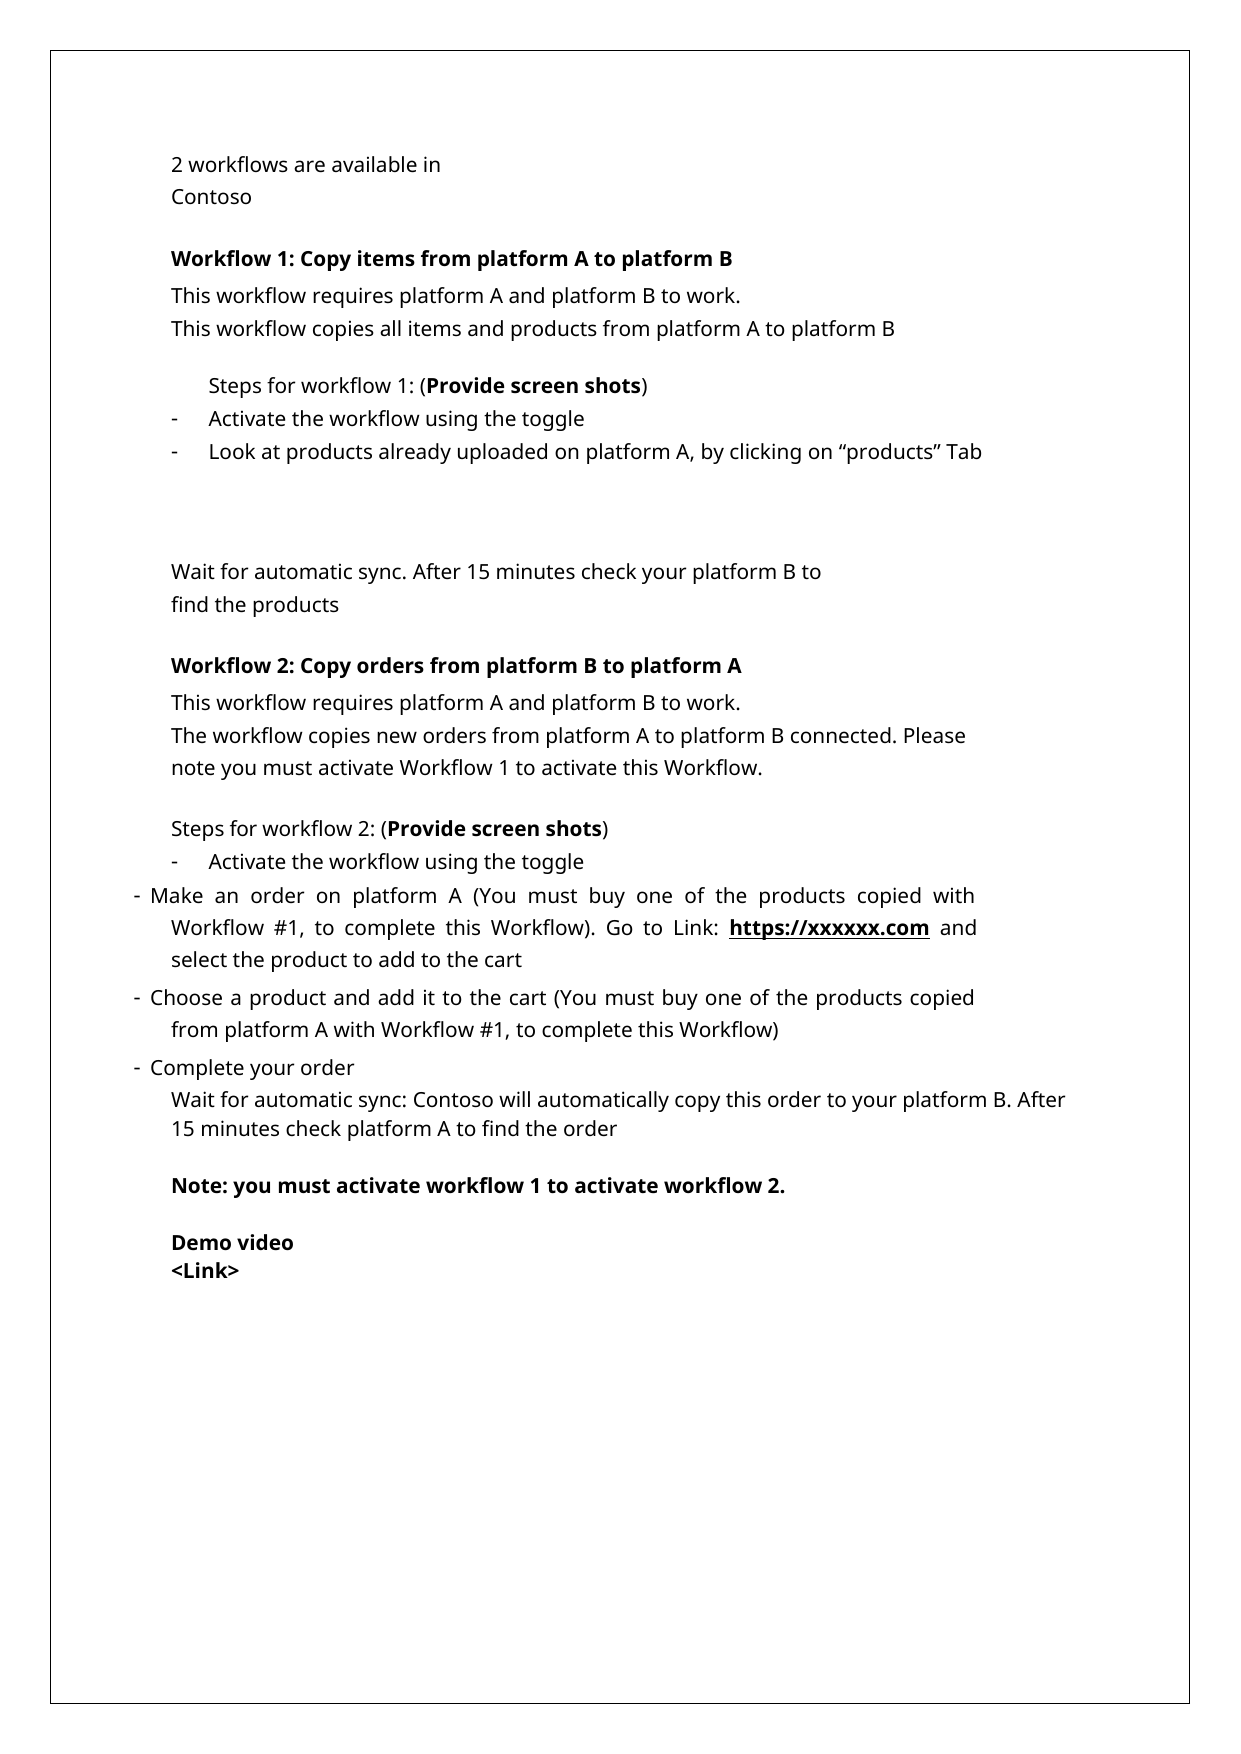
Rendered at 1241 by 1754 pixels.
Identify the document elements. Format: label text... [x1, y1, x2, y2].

text This workflow requires platform A and platform B to work. [171, 688, 1090, 717]
text Wait for automatic sync. After 15 minutes check your platform B to find the products [171, 557, 850, 618]
text The workflow copies new orders from platform A to platform B connected. Please note you must activate Workflow 1 to activate this Workflow. [171, 721, 973, 782]
list Activate the workflow using the toggle [171, 404, 1090, 432]
list Make an order on platform A (You must buy one of the products copied with Workflow #1, to complete this Workflow). Go to Link: https://xxxxxx.com and select the product to add to the cart [133, 881, 977, 974]
list Complete your order [133, 1053, 977, 1082]
text <Link> [171, 1256, 1090, 1284]
text Note: you must activate workflow 1 to activate workflow 2. [171, 1171, 1090, 1199]
text This workflow requires platform A and platform B to work. [171, 281, 1090, 310]
list Look at products already uploaded on platform A, by clicking on “products” Tab [171, 437, 1090, 465]
text Wait for automatic sync: Contoso will automatically copy this order to your platform B. After 15 minutes check platform A to find the order [171, 1086, 1090, 1142]
subtitle Workflow 2: Copy orders from platform B to platform A [171, 651, 1090, 679]
text Steps for workflow 1: (Provide screen shots) [208, 372, 1090, 400]
subtitle Demo video [171, 1228, 1090, 1256]
list Activate the workflow using the toggle [171, 847, 1090, 876]
list Choose a product and add it to the cart (You must buy one of the products copied from platform A with Workflow #1, to complete this Workflow) [133, 983, 977, 1044]
text This workflow copies all items and products from platform A to platform B [171, 314, 1090, 342]
text Steps for workflow 2: (Provide screen shots) [171, 814, 1090, 843]
text 2 workflows are available in Contoso [171, 150, 516, 211]
subtitle Workflow 1: Copy items from platform A to platform B [171, 244, 1090, 272]
